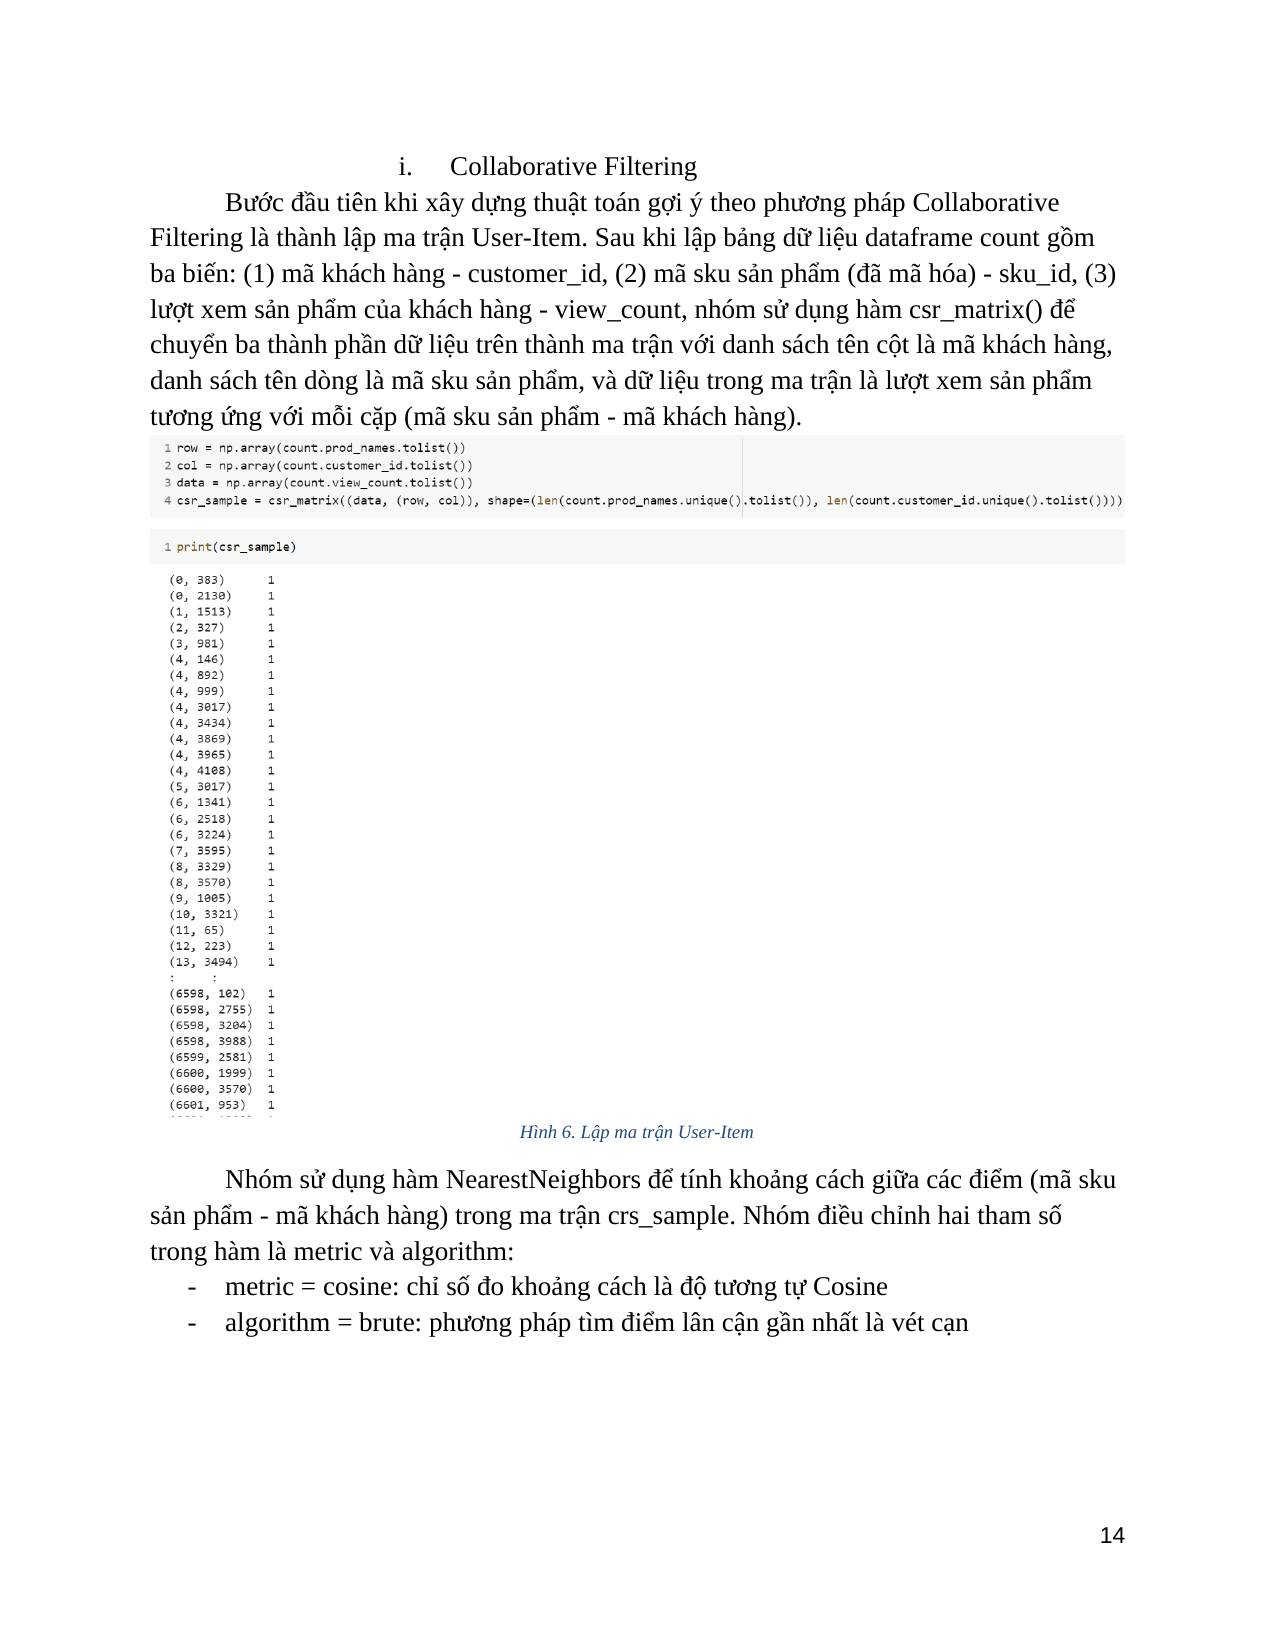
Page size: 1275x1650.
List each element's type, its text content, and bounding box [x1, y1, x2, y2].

list metric = cosine: chỉ số đo khoảng cách là độ tương tự Cosine [187, 1271, 1125, 1302]
list algorithm = brute: phương pháp tìm điểm lân cận gần nhất là vét cạn [187, 1306, 1125, 1337]
subtitle Collaborative Filtering [412, 150, 1125, 181]
picture [150, 435, 1125, 1117]
text Nhóm sử dụng hàm NearestNeighbors để tính khoảng cách giữa các điểm (mã sku sản phẩm - mã khách hàng) trong ma trận crs_sample. Nhóm điều chỉnh hai tham số trong hàm là metric và algorithm: [150, 1163, 1125, 1266]
text Bước đầu tiên khi xây dựng thuật toán gợi ý theo phương pháp Collaborative Filtering là thành lập ma trận User-Item. Sau khi lập bảng dữ liệu dataframe count gồm ba biến: (1) mã khách hàng - customer_id, (2) mã sku sản phẩm (đã mã hóa) - sku_id, (3) lượt xem sản phẩm của khách hàng - view_count, nhóm sử dụng hàm csr_matrix() để chuyển ba thành phần dữ liệu trên thành ma trận với danh sách tên cột là mã khách hàng, danh sách tên dòng là mã sku sản phẩm, và dữ liệu trong ma trận là lượt xem sản phẩm tương ứng với mỗi cặp (mã sku sản phẩm - mã khách hàng). [150, 186, 1125, 431]
